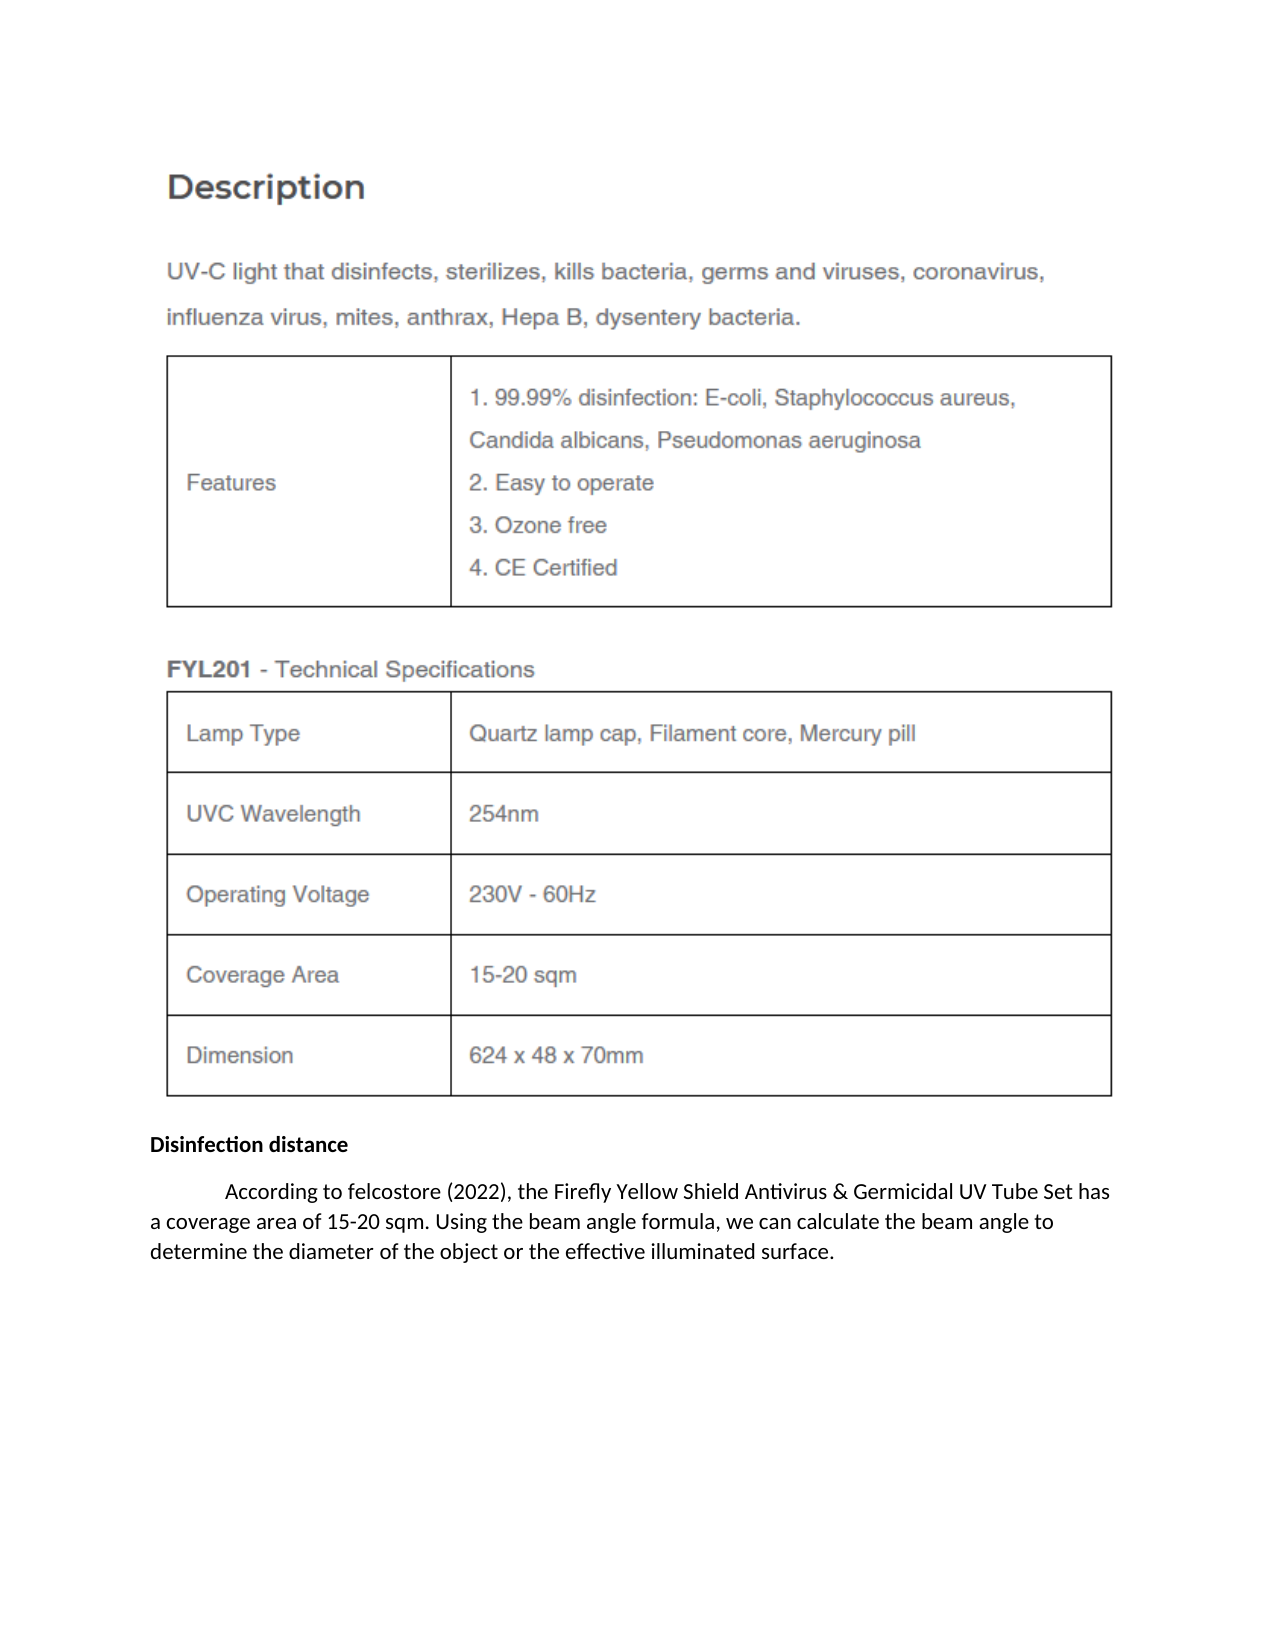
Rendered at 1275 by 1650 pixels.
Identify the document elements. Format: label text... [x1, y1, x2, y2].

picture [150, 150, 1125, 1112]
text Disinfection distance [150, 1130, 1125, 1158]
text According to felcostore (2022), the Firefly Yellow Shield Antivirus & Germicidal UV Tube Set has a coverage area of 15-20 sqm. Using the beam angle formula, we can calculate the beam angle to determine the diameter of the object or the effective illuminated surface. [150, 1177, 1125, 1266]
